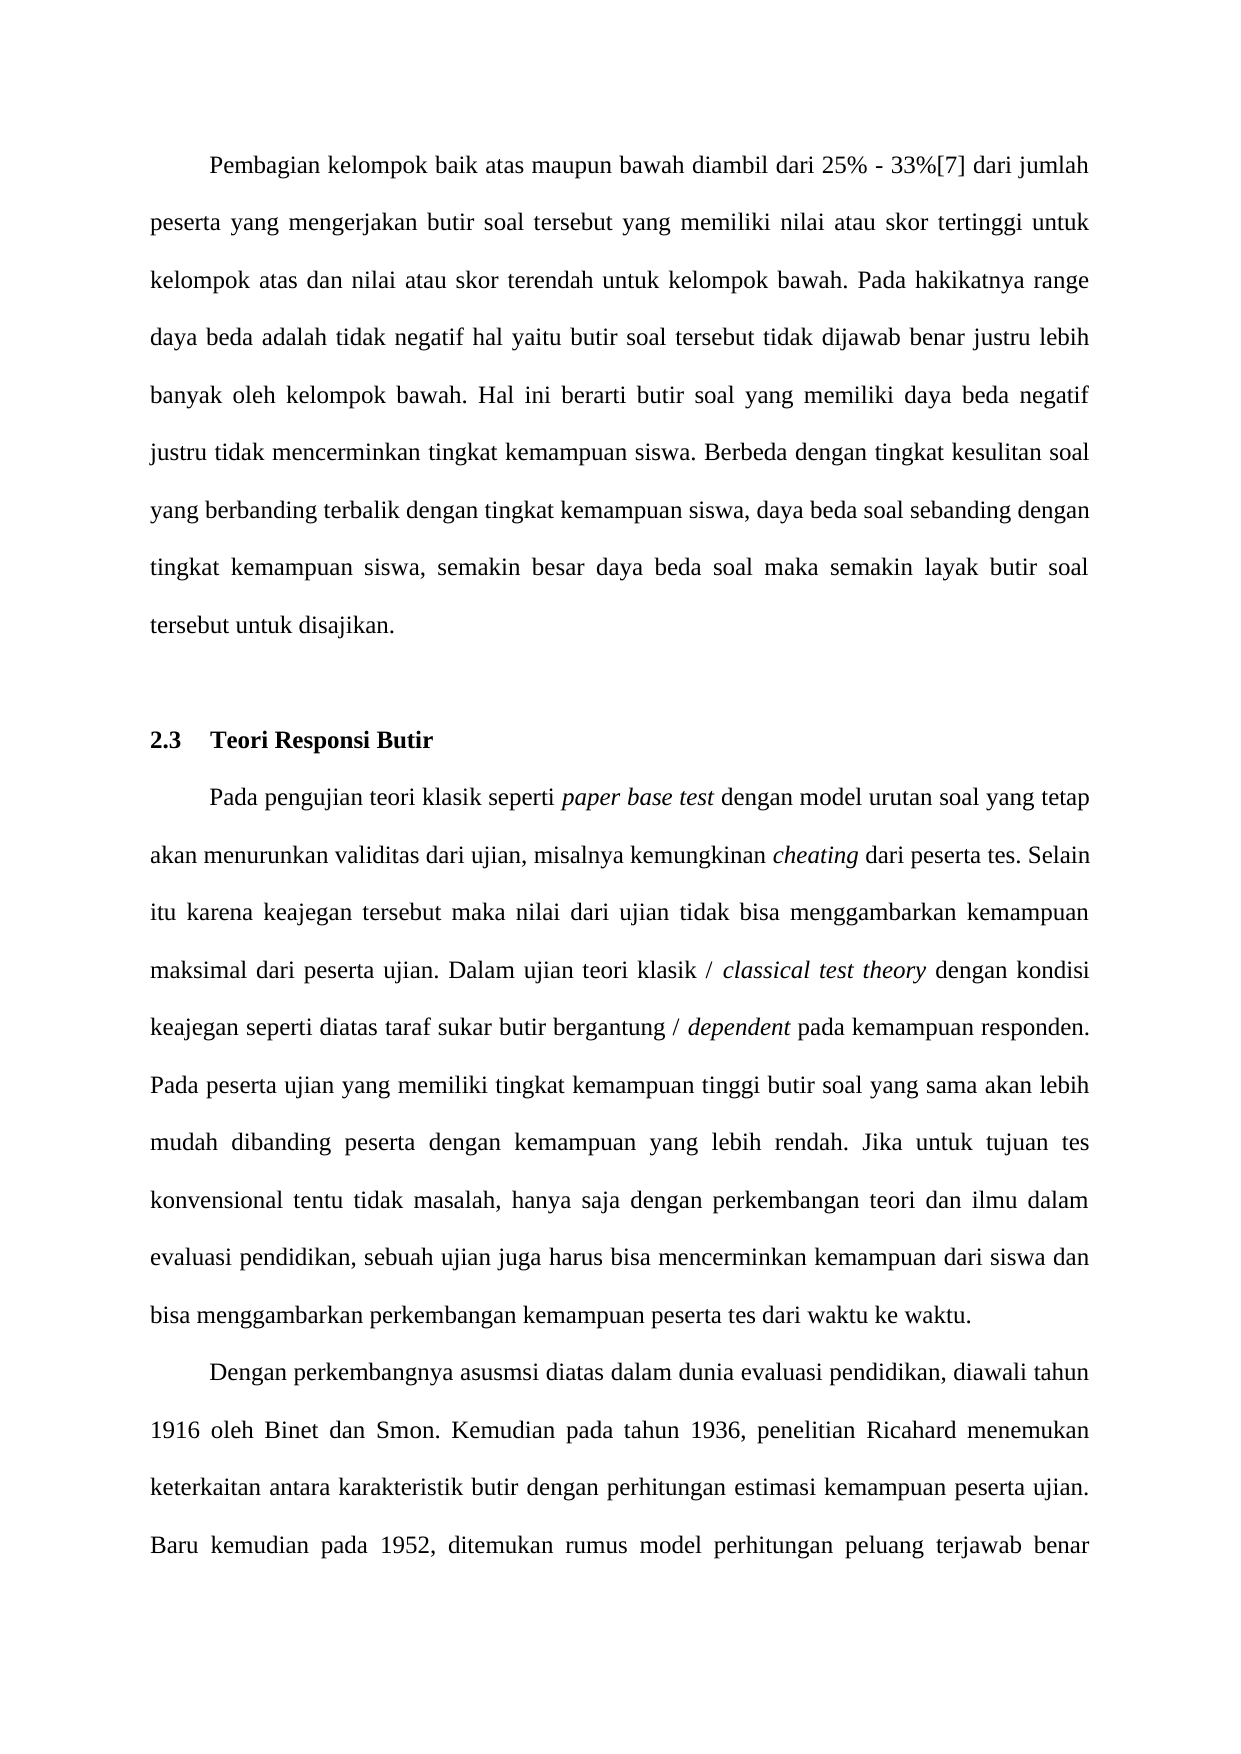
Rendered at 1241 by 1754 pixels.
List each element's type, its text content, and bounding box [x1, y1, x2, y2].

list Teori Responsi Butir [150, 725, 1090, 754]
list Pembagian kelompok baik atas maupun bawah diambil dari 25% - 33%[7] dari jumlah peserta yang mengerjakan butir soal tersebut yang memiliki nilai atau skor tertinggi untuk kelompok atas dan nilai atau skor terendah untuk kelompok bawah. Pada hakikatnya range daya beda adalah tidak negatif hal yaitu butir soal tersebut tidak dijawab benar justru lebih banyak oleh kelompok bawah. Hal ini berarti butir soal yang memiliki daya beda negatif justru tidak mencerminkan tingkat kemampuan siswa. Berbeda dengan tingkat kesulitan soal yang berbanding terbalik dengan tingkat kemampuan siswa, daya beda soal sebanding dengan tingkat kemampuan siswa, semakin besar daya beda soal maka semakin layak butir soal tersebut untuk disajikan. [150, 150, 1090, 639]
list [150, 1357, 1090, 1559]
list Pada pengujian teori klasik seperti paper base test dengan model urutan soal yang tetap akan menurunkan validitas dari ujian, misalnya kemungkinan cheating dari peserta tes. Selain itu karena keajegan tersebut maka nilai dari ujian tidak bisa menggambarkan kemampuan maksimal dari peserta ujian. Dalam ujian teori klasik / classical test theory dengan kondisi keajegan seperti diatas taraf sukar butir bergantung / dependent pada kemampuan responden. Pada peserta ujian yang memiliki tingkat kemampuan tinggi butir soal yang sama akan lebih mudah dibanding peserta dengan kemampuan yang lebih rendah. Jika untuk tujuan tes konvensional tentu tidak masalah, hanya saja dengan perkembangan teori dan ilmu dalam evaluasi pendidikan, sebuah ujian juga harus bisa mencerminkan kemampuan dari siswa dan bisa menggambarkan perkembangan kemampuan peserta tes dari waktu ke waktu. [150, 782, 1090, 1329]
